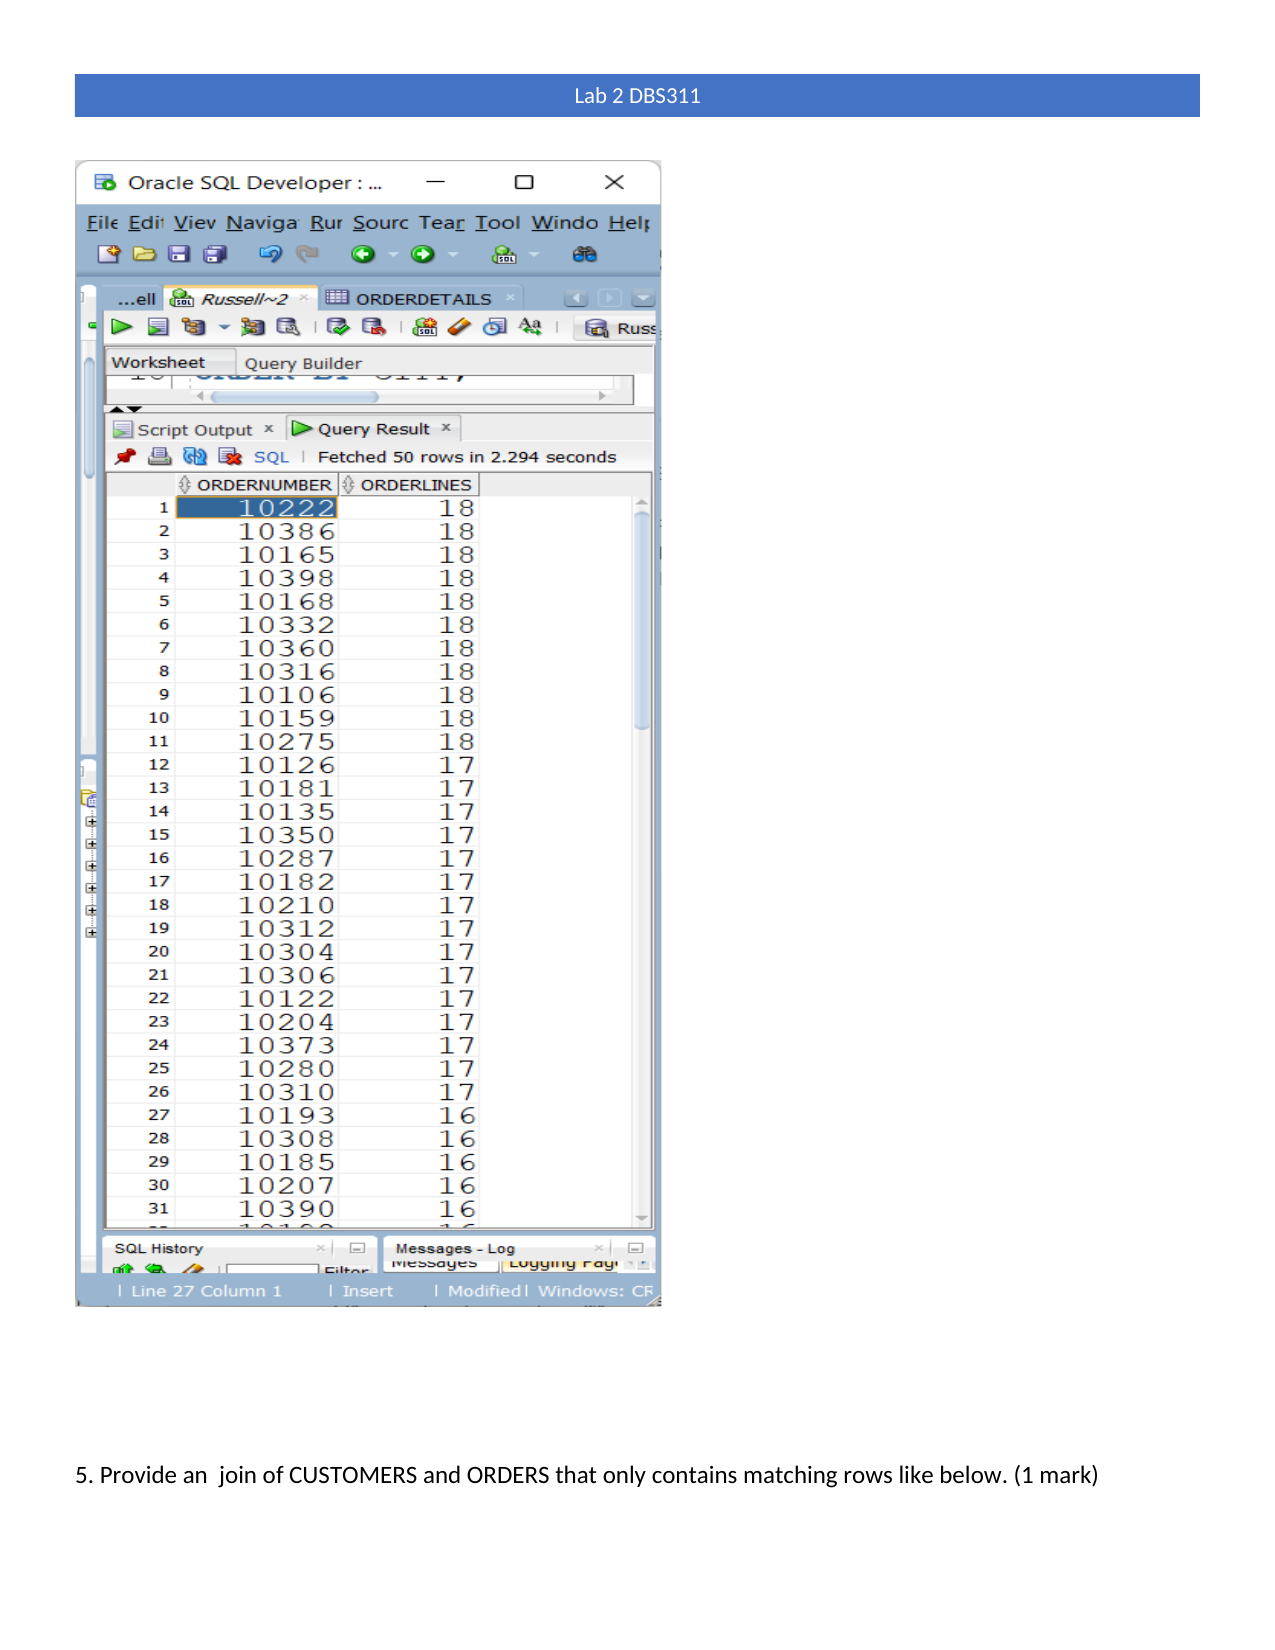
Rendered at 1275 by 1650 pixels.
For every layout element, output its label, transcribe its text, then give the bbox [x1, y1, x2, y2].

picture [75, 160, 662, 1307]
text 5. Provide an join of CUSTOMERS and ORDERS that only contains matching rows like below. (1 mark) [75, 1459, 1200, 1490]
